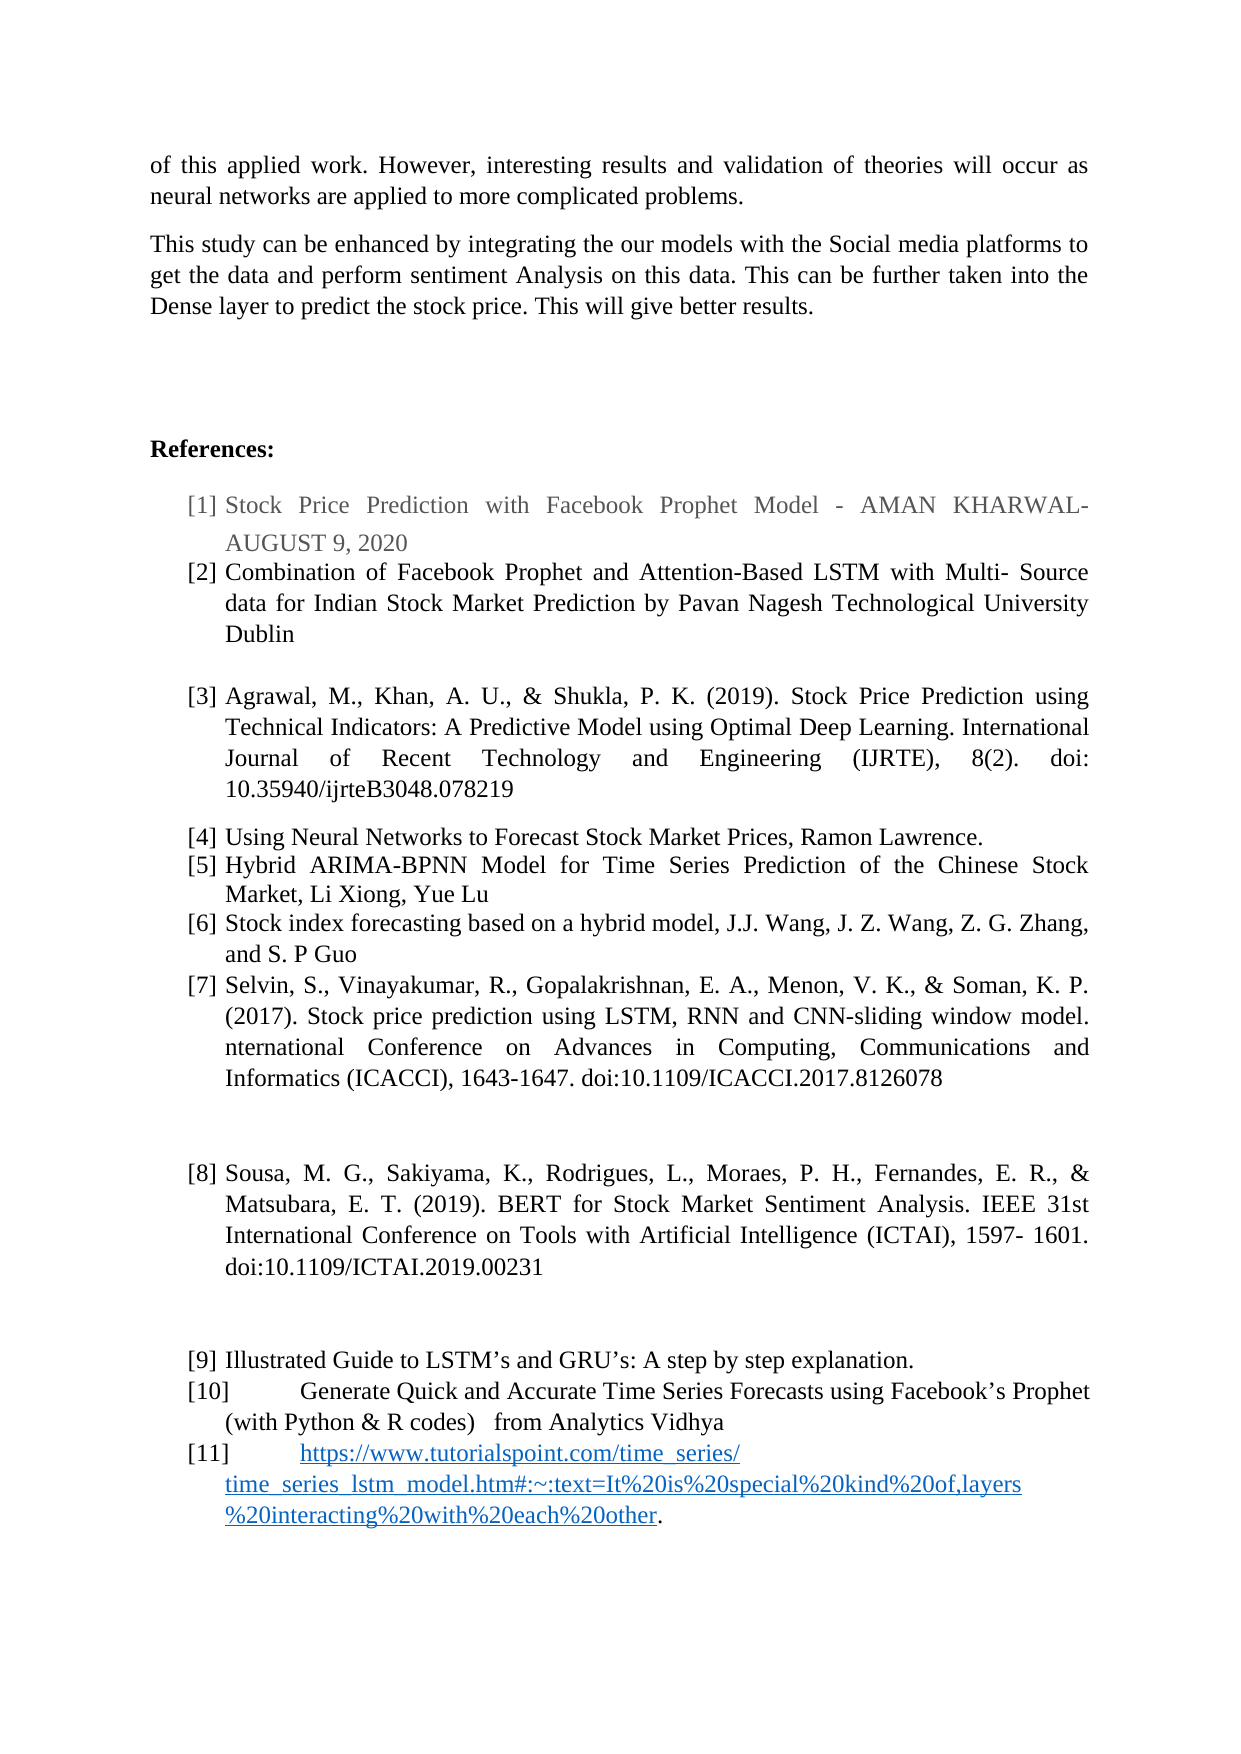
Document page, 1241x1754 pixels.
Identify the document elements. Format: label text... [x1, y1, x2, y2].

list Combination of Facebook Prophet and Attention-Based LSTM with Multi- Source data for Indian Stock Market Prediction by Pavan Nagesh Technological University Dublin [187, 557, 1090, 647]
list Stock index forecasting based on a hybrid model, J.J. Wang, J. Z. Wang, Z. G. Zhang, and S. P Guo [187, 908, 1090, 968]
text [150, 150, 1090, 210]
list Using Neural Networks to Forecast Stock Market Prices, Ramon Lawrence. [187, 822, 1090, 850]
list Hybrid ARIMA-BPNN Model for Time Series Prediction of the Chinese Stock Market, Li Xiong, Yue Lu [187, 850, 1090, 908]
text This study can be enhanced by integrating the our models with the Social media platforms to get the data and perform sentiment Analysis on this data. This can be further taken into the Dense layer to predict the stock price. This will give better results. [150, 229, 1090, 319]
list Illustrated Guide to LSTM’s and GRU’s: A step by step explanation. [187, 1345, 1090, 1373]
list Sousa, M. G., Sakiyama, K., Rodrigues, L., Moraes, P. H., Fernandes, E. R., & Matsubara, E. T. (2019). BERT for Stock Market Sentiment Analysis. IEEE 31st International Conference on Tools with Artificial Intelligence (ICTAI), 1597- 1601. doi:10.1109/ICTAI.2019.00231 [187, 1158, 1090, 1280]
list Agrawal, M., Khan, A. U., & Shukla, P. K. (2019). Stock Price Prediction using Technical Indicators: A Predictive Model using Optimal Deep Learning. International Journal of Recent Technology and Engineering (IJRTE), 8(2). doi: 10.35940/ijrteB3048.078219 [187, 681, 1090, 803]
list Selvin, S., Vinayakumar, R., Gopalakrishnan, E. A., Menon, V. K., & Soman, K. P. (2017). Stock price prediction using LSTM, RNN and CNN-sliding window model. nternational Conference on Advances in Computing, Communications and Informatics (ICACCI), 1643-1647. doi:10.1109/ICACCI.2017.8126078 [187, 970, 1090, 1092]
list Stock Price Prediction with Facebook Prophet Model - AMAN KHARWAL- AUGUST 9, 2020 [187, 482, 1090, 557]
list Generate Quick and Accurate Time Series Forecasts using Facebook’s Prophet (with Python & R codes) from Analytics Vidhya [187, 1376, 1090, 1436]
list https://www.tutorialspoint.com/time_series/time_series_lstm_model.htm#:~:text=It%20is%20special%20kind%20of,layers%20interacting%20with%20each%20other. [187, 1438, 1090, 1529]
text References: [150, 434, 1090, 463]
